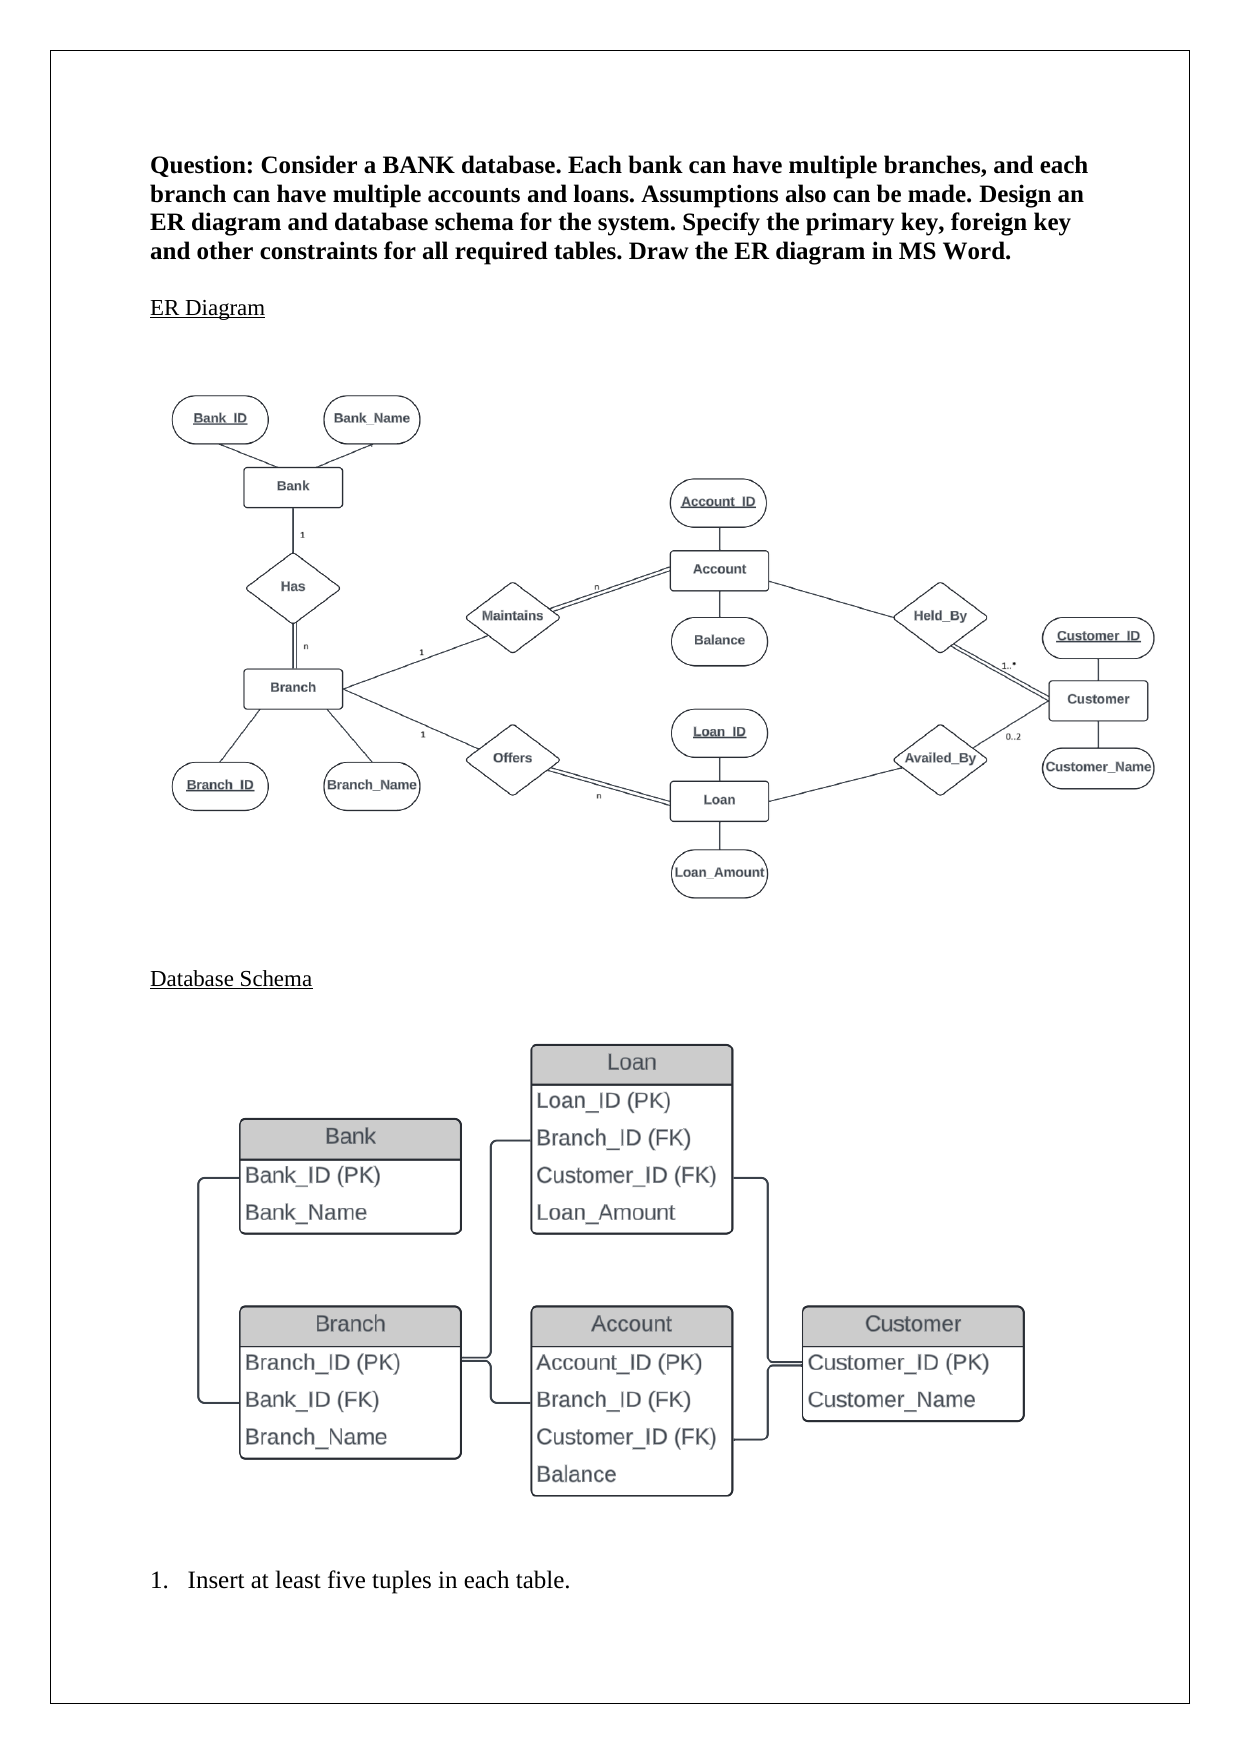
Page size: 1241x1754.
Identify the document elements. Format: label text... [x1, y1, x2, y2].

text Database Schema [150, 964, 1090, 991]
picture [150, 1025, 1073, 1531]
text Question: Consider a BANK database. Each bank can have multiple branches, and each branch can have multiple accounts and loans. Assumptions also can be made. Design an ER diagram and database schema for the system. Specify the primary key, foreign key and other constraints for all required tables. Draw the ER diagram in MS Word. [150, 150, 1090, 265]
list Insert at least five tuples in each table. [150, 1565, 1090, 1594]
picture [150, 384, 1186, 901]
text ER Diagram [150, 294, 1090, 320]
